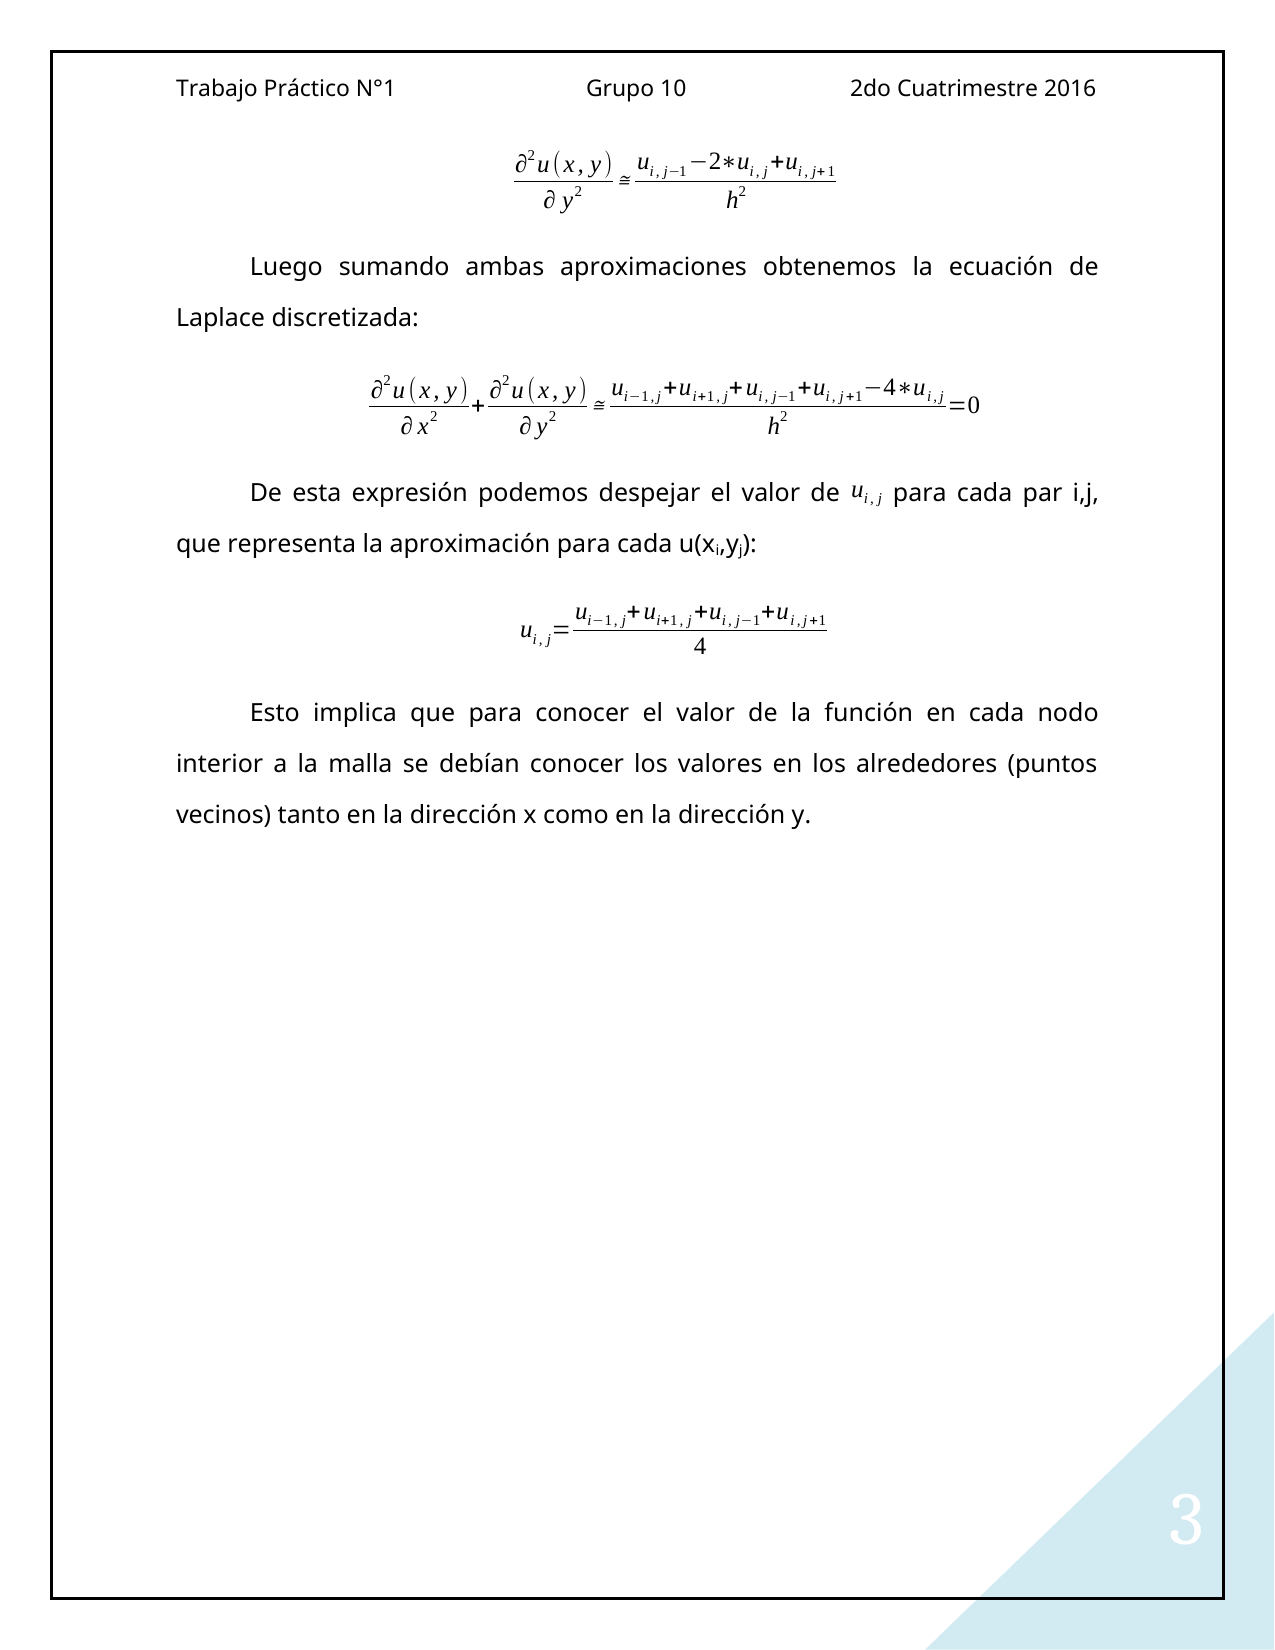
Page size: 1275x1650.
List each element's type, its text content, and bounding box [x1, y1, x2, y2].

text Luego sumando ambas aproximaciones obtenemos la ecuación de Laplace discretizada: [176, 249, 1099, 334]
text De esta expresión podemos despejar el valor de para cada par i,j, que representa la aproximación para cada u(xi,yj): [176, 474, 1099, 559]
text Esto implica que para conocer el valor de la función en cada nodo interior a la malla se debían conocer los valores en los alrededores (puntos vecinos) tanto en la dirección x como en la dirección y. [176, 695, 1099, 831]
